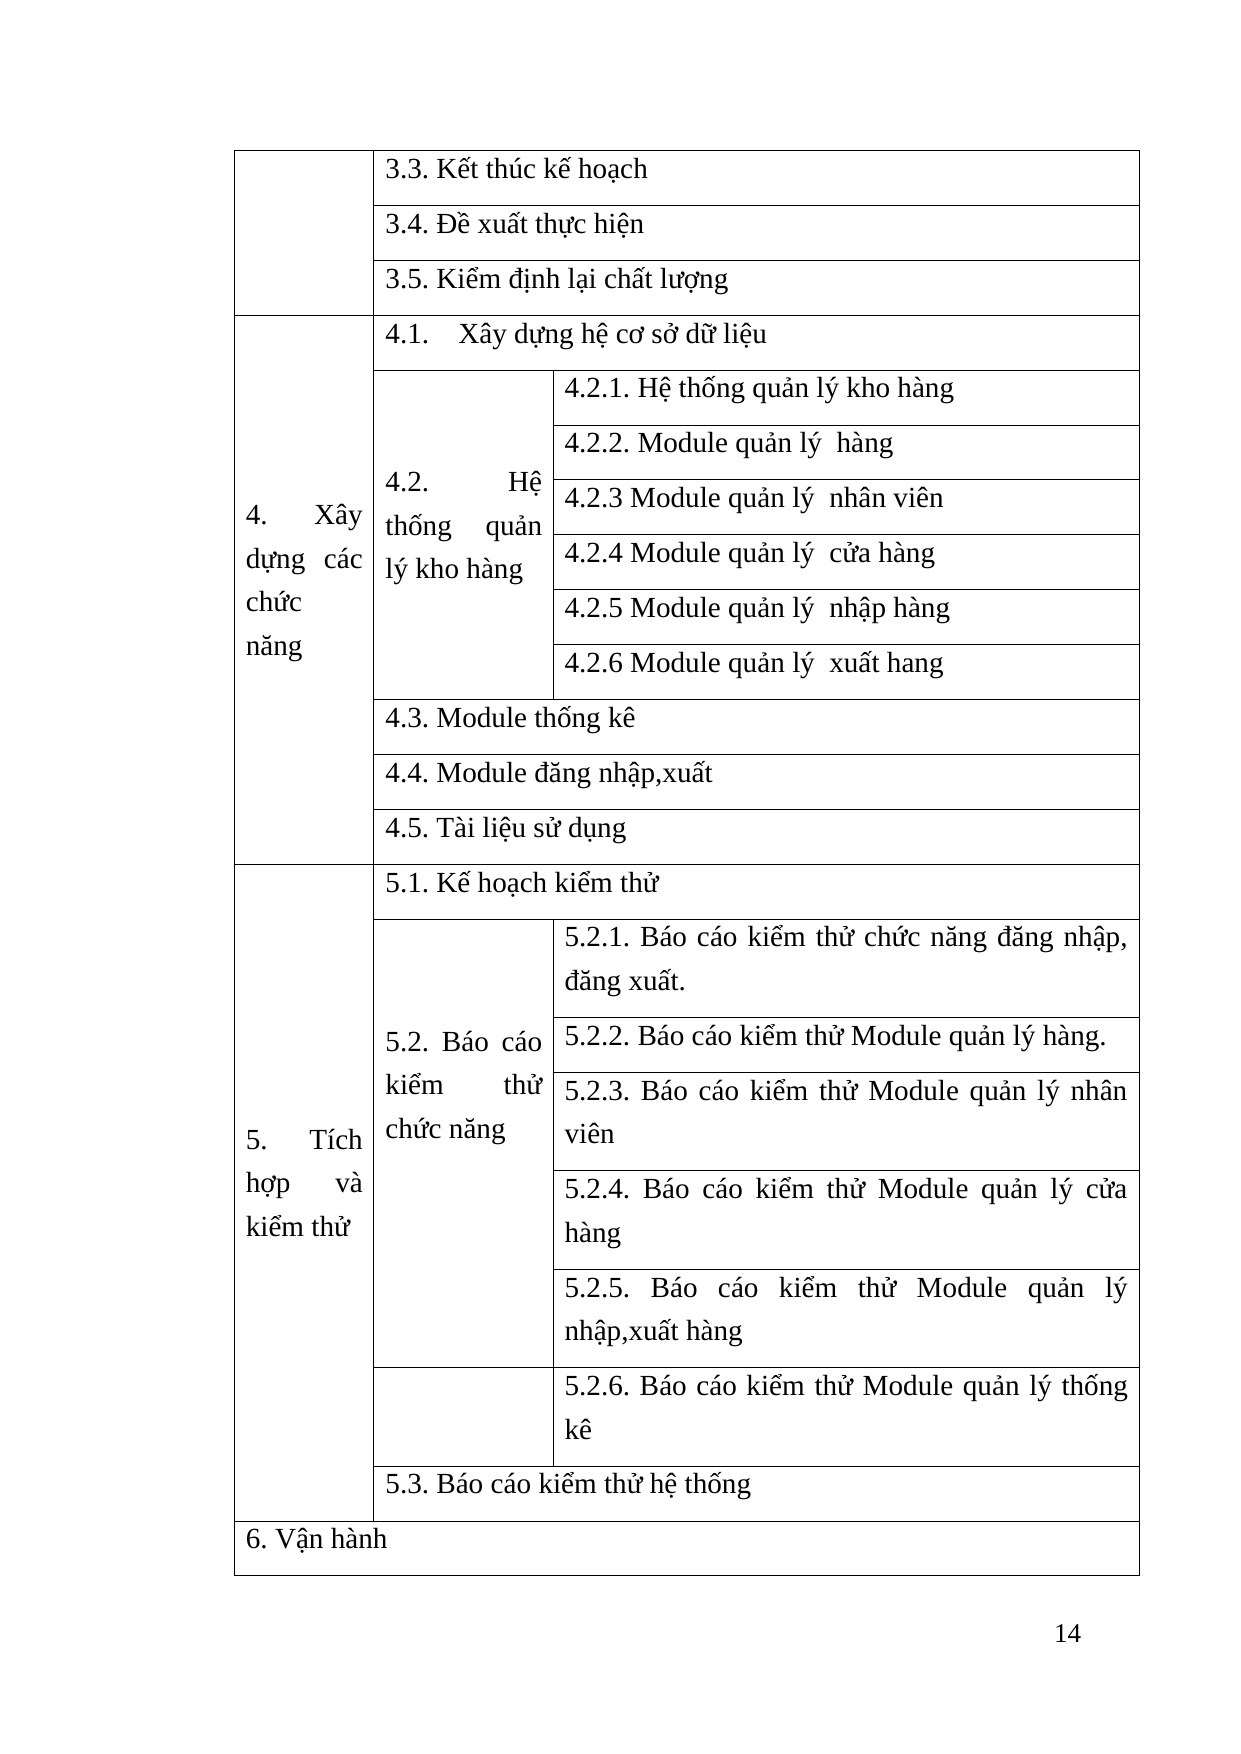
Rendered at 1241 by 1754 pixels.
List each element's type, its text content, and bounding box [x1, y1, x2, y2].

table_cell 4.3. Module thống kê [374, 700, 1139, 754]
table_cell 4.2.4 Module quản lý cửa hàng [554, 535, 1139, 589]
table_cell 5.1. Kế hoạch kiểm thử [374, 865, 1139, 918]
table_cell 5.2. Báo cáo kiểm thử chức năng [374, 920, 553, 1269]
table_cell 4.2.1. Hệ thống quản lý kho hàng [554, 371, 1139, 424]
table_cell 5.2.2. Báo cáo kiểm thử Module quản lý hàng. [554, 1018, 1139, 1072]
table_cell 4.2.3 Module quản lý nhân viên [554, 480, 1139, 534]
table_cell 4.2.6 Module quản lý xuất hang [554, 645, 1139, 699]
table_cell 4. Xây dựng các chức năng [235, 316, 373, 864]
table_cell 5.3. Báo cáo kiểm thử hệ thống [374, 1467, 1139, 1521]
table_cell 3.4. Đề xuất thực hiện [374, 206, 1139, 260]
table_cell [374, 1269, 553, 1367]
table_cell 4.4. Module đăng nhập,xuất [374, 755, 1139, 809]
table_cell 4.2.5 Module quản lý nhập hàng [554, 590, 1139, 644]
table_cell 4.2.2. Module quản lý hàng [554, 426, 1139, 479]
table_cell 6. Vận hành [235, 1522, 1139, 1575]
table_cell 3.3. Kết thúc kế hoạch [374, 151, 1139, 205]
table_cell 5.2.6. Báo cáo kiểm thử Module quản lý thống kê [554, 1368, 1139, 1466]
table_cell 5.2.5. Báo cáo kiểm thử Module quản lý nhập,xuất hàng [554, 1270, 1139, 1367]
table_cell 5.2.4. Báo cáo kiểm thử Module quản lý cửa hàng [554, 1171, 1139, 1269]
table_cell 4.5. Tài liệu sử dụng [374, 810, 1139, 864]
table_cell 5.2.1. Báo cáo kiểm thử chức năng đăng nhập, đăng xuất. [554, 920, 1139, 1017]
table_cell [374, 1368, 553, 1466]
table_cell 4.2. Hệ thống quản lý kho hàng [374, 371, 553, 699]
table_cell 5.2.3. Báo cáo kiểm thử Module quản lý nhân viên [554, 1073, 1139, 1170]
table_cell 4.1. Xây dựng hệ cơ sở dữ liệu [374, 316, 1139, 369]
table_cell 3.5. Kiểm định lại chất lượng [374, 261, 1139, 315]
table_cell 5. Tích hợp và kiểm thử [235, 865, 373, 1521]
